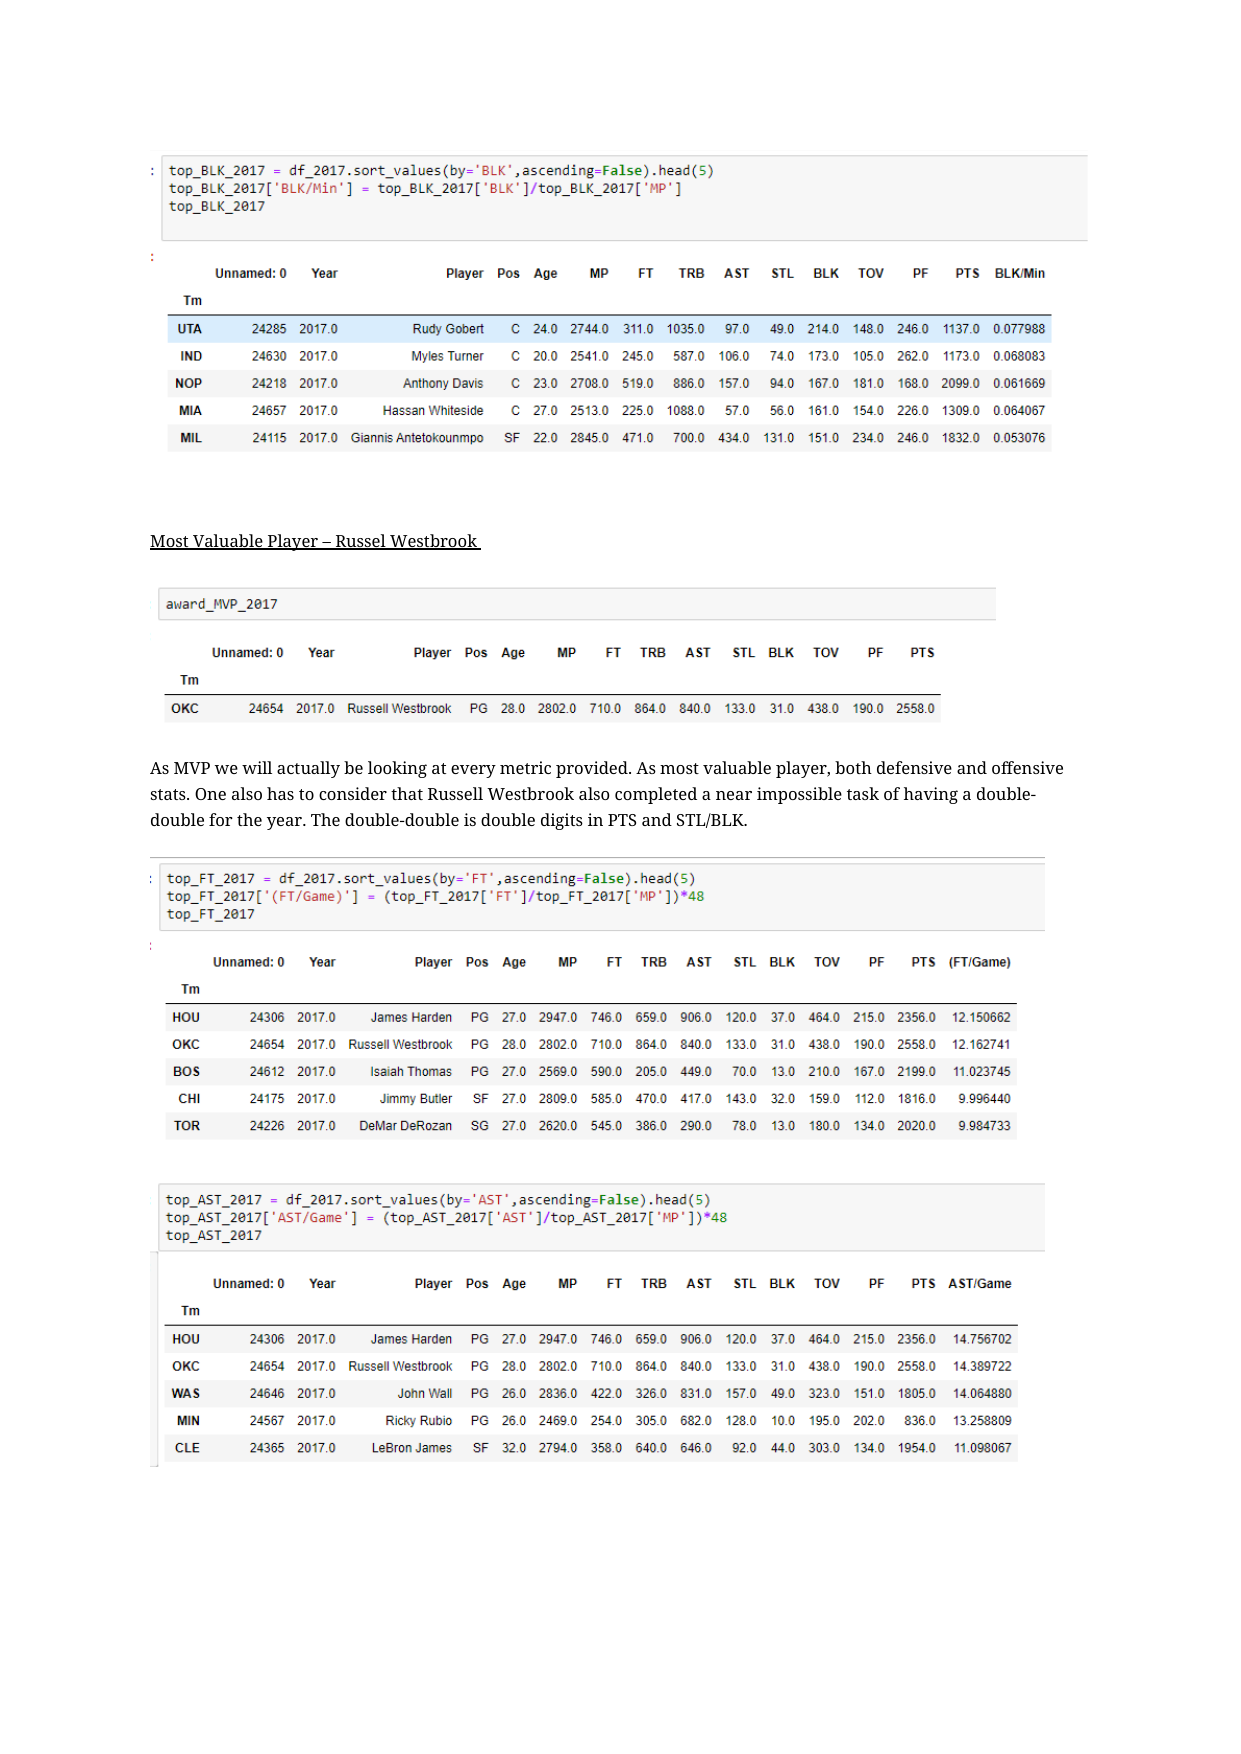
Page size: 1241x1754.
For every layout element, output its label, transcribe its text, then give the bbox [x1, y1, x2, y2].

text Most Valuable Player – Russel Westbrook [150, 529, 1090, 552]
text As MVP we will actually be looking at every metric provided. As most valuable player, both defensive and offensive stats. One also has to consider that Russell Westbrook also completed a near impossible task of having a double-double for the year. The double-double is double digits in PTS and STL/BLK. [150, 756, 1090, 831]
picture [150, 855, 1045, 1149]
picture [150, 576, 996, 732]
picture [150, 150, 1088, 458]
picture [150, 1173, 1045, 1467]
